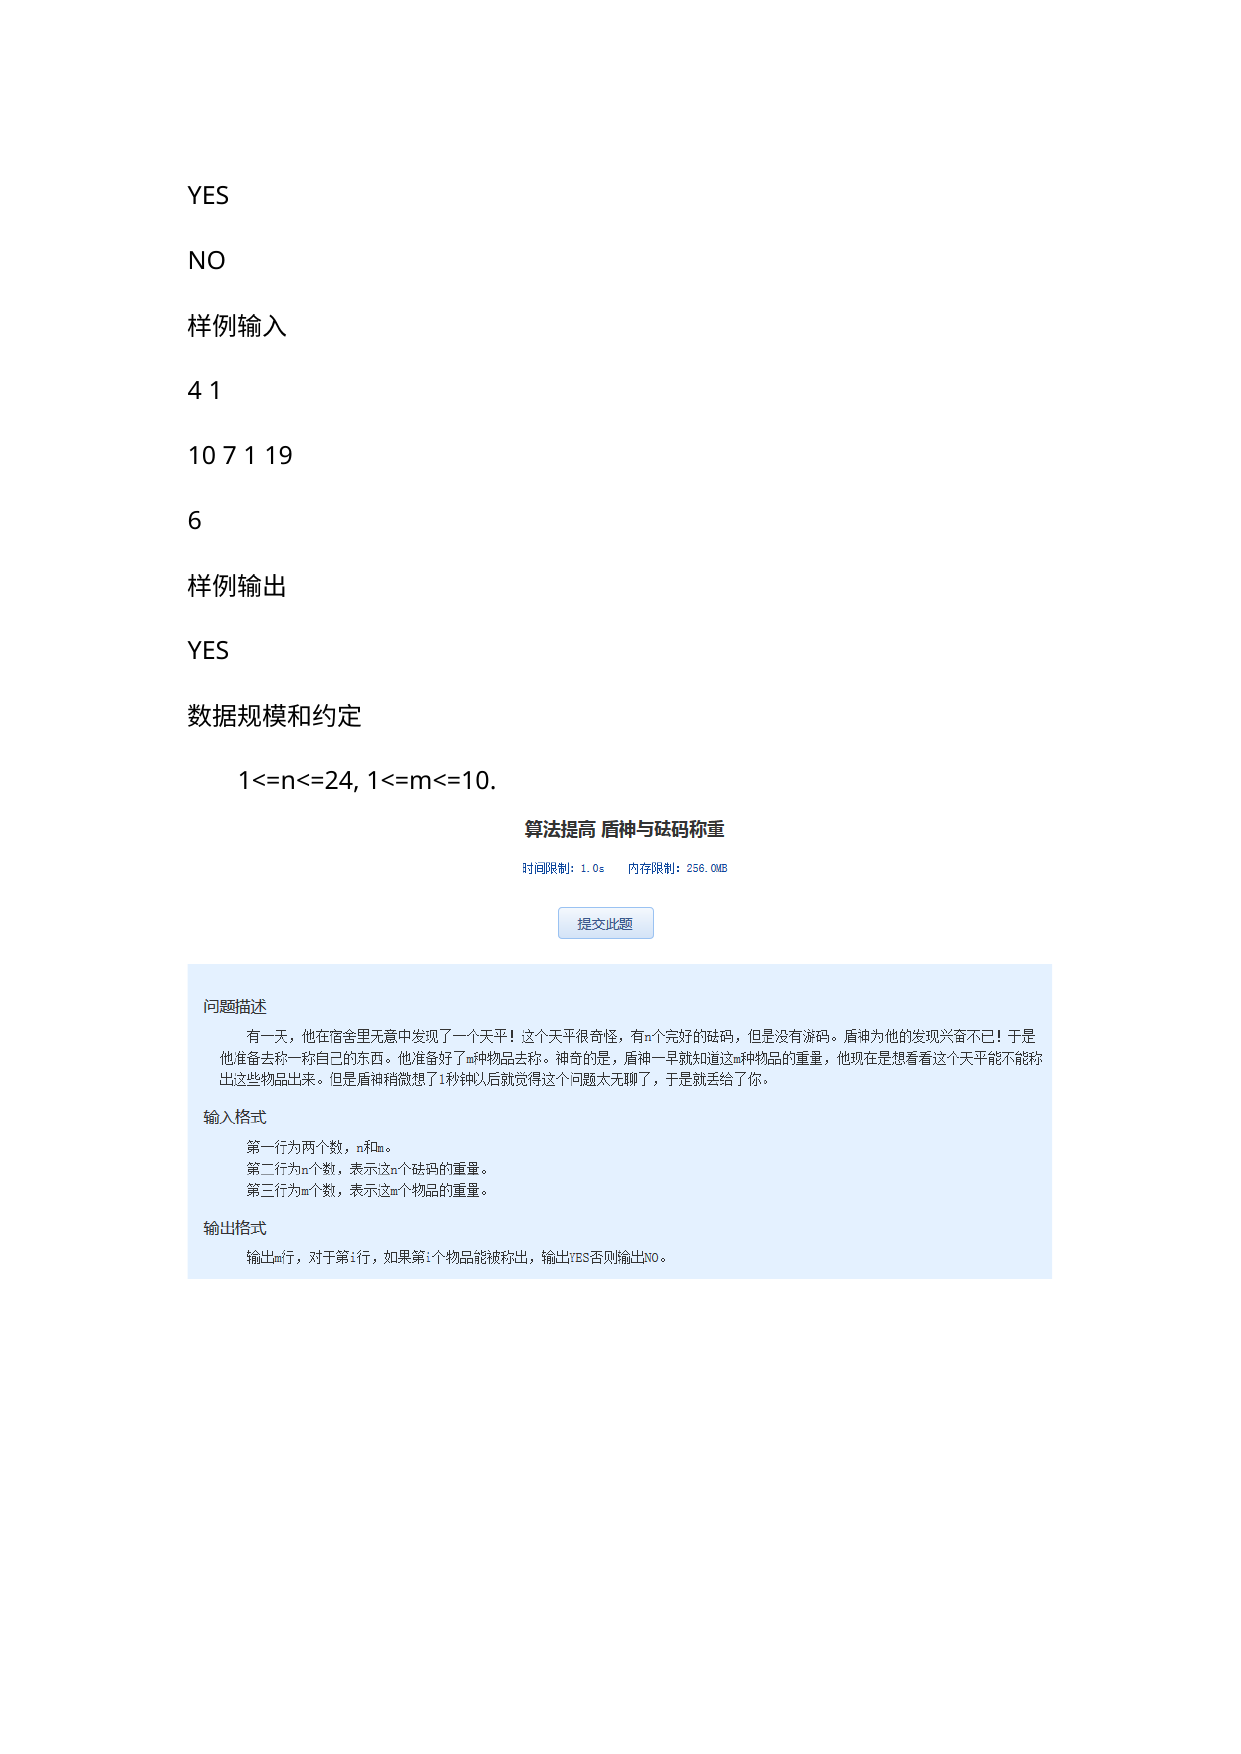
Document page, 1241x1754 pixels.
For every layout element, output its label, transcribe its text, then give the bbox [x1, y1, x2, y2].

text 样例输出 [187, 552, 1053, 617]
text YES [187, 617, 1053, 682]
text 样例输入 [187, 292, 1053, 357]
text 4 1 10 7 1 19 6 [187, 357, 1053, 552]
text 1<=n<=24, 1<=m<=10. [187, 747, 1053, 812]
picture [187, 812, 1053, 1279]
text 数据规模和约定 [187, 682, 1053, 747]
text YES NO [187, 162, 1053, 292]
